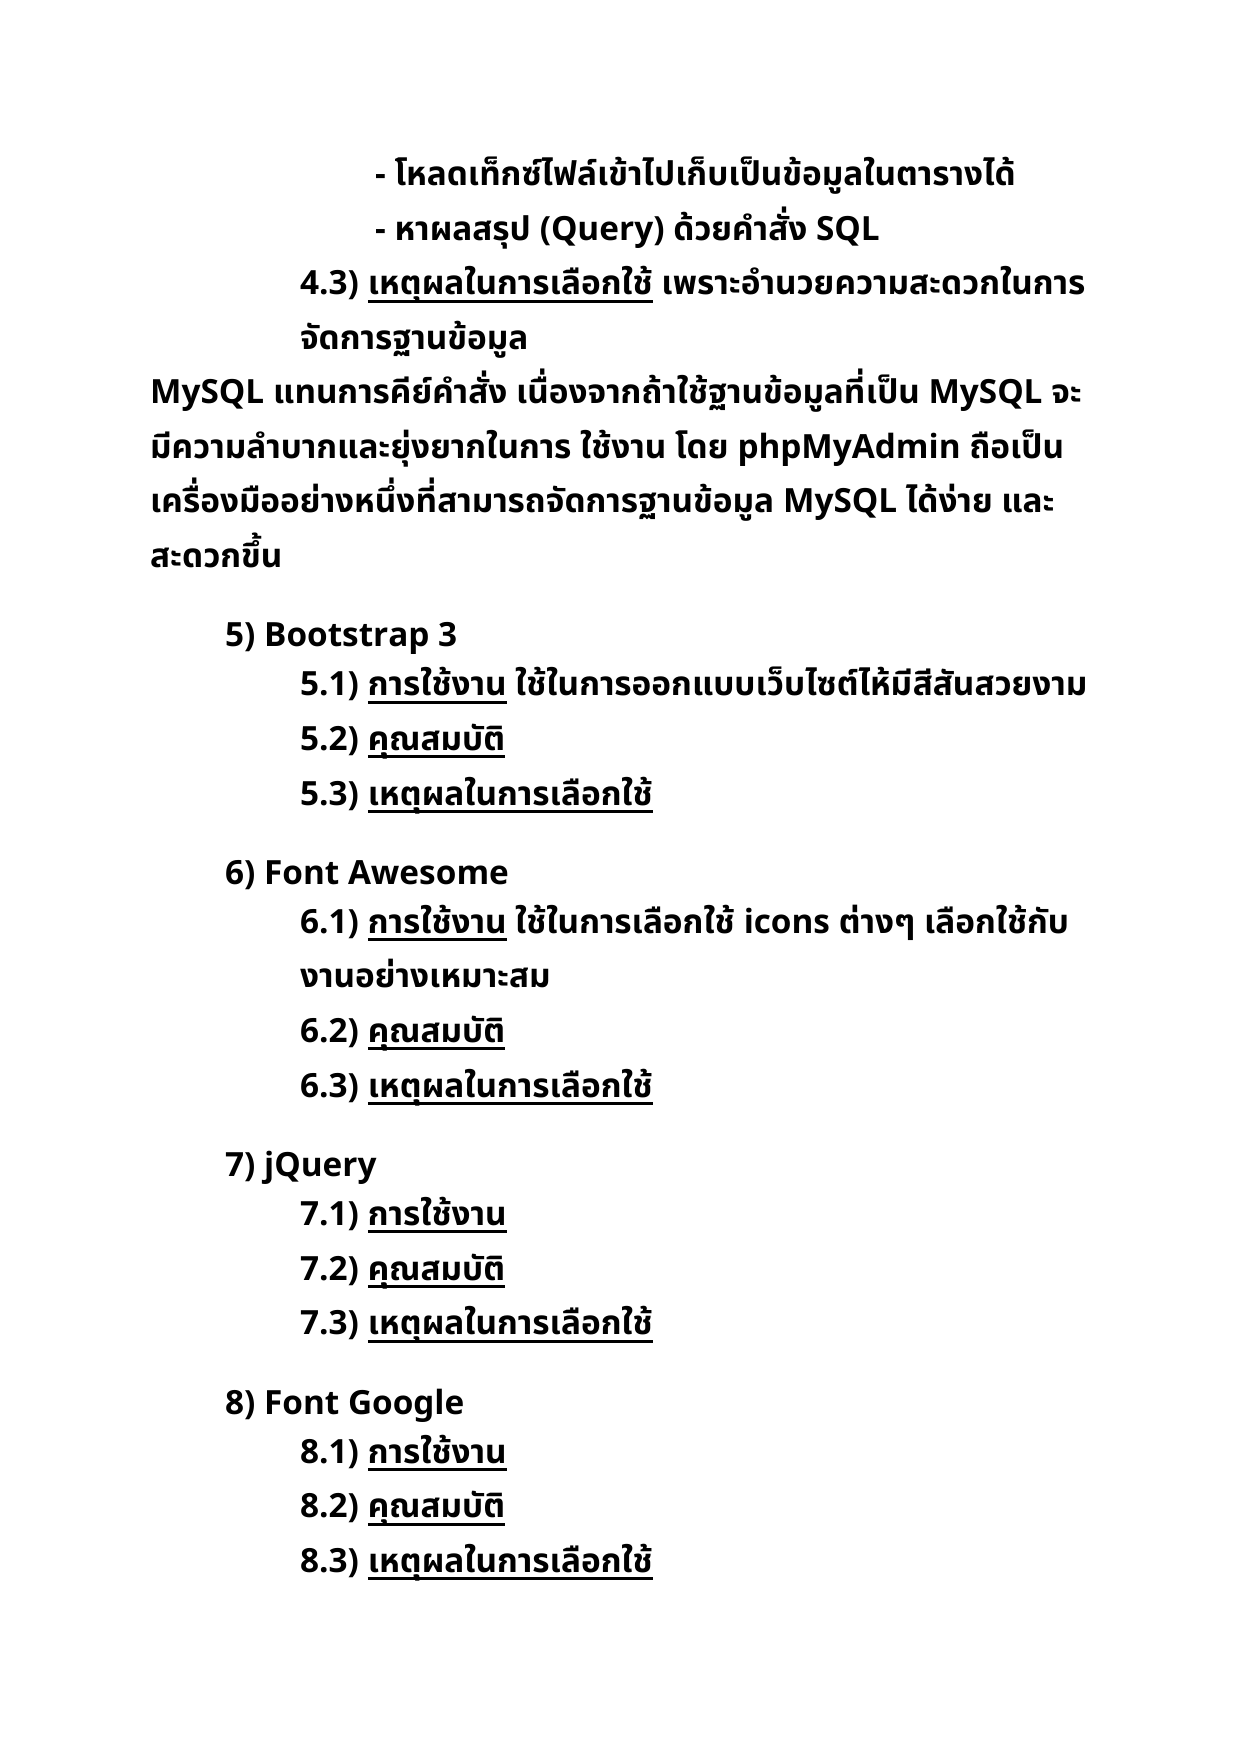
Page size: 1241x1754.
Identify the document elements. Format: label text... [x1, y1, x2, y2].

text 8) Font Google [225, 1379, 1090, 1424]
text 8.3) เหตุผลในการเลือกใช้ [300, 1537, 1090, 1587]
text - โหลดเท็กซ์ไฟล์เข้าไปเก็บเป็นข้อมูลในตารางได้ [375, 150, 1090, 201]
text 6.3) เหตุผลในการเลือกใช้ [300, 1061, 1090, 1112]
text 4.3) เหตุผลในการเลือกใช้ เพราะอำนวยความสะดวกในการจัดการฐานข้อมูล [300, 259, 1090, 364]
text 7.1) การใช้งาน [300, 1190, 1090, 1241]
text 7.3) เหตุผลในการเลือกใช้ [300, 1299, 1090, 1350]
text 8.2) คุณสมบัติ [300, 1482, 1090, 1533]
text 5.3) เหตุผลในการเลือกใช้ [225, 769, 1090, 820]
text 8.1) การใช้งาน [300, 1428, 1090, 1478]
text - หาผลสรุป (Query) ด้วยคำสั่ง SQL [375, 204, 1090, 255]
text 7) jQuery [225, 1141, 1090, 1186]
text 6.2) คุณสมบัติ [300, 1007, 1090, 1057]
text 5) Bootstrap 3 [150, 611, 1090, 657]
text 6) Font Awesome [225, 849, 1090, 894]
text 6.1) การใช้งาน ใช้ในการเลือกใช้ icons ต่างๆ เลือกใช้กับงานอย่างเหมาะสม [300, 898, 1090, 1003]
text 5.2) คุณสมบัติ [225, 715, 1090, 765]
text 5.1) การใช้งาน ใช้ในการออกแบบเว็บไซต์ไห้มีสีสันสวยงาม [225, 660, 1090, 711]
text 7.2) คุณสมบัติ [300, 1244, 1090, 1295]
text MySQL แทนการคีย์คำสั่ง เนื่องจากถ้าใช้ฐานข้อมูลที่เป็น MySQL จะมีความลำบากและยุ่งยากในการ ใช้งาน โดย phpMyAdmin ถือเป็นเครื่องมืออย่างหนึ่งที่สามารถจัดการฐานข้อมูล MySQL ได้ง่าย และ สะดวกขึ้น [150, 368, 1090, 582]
